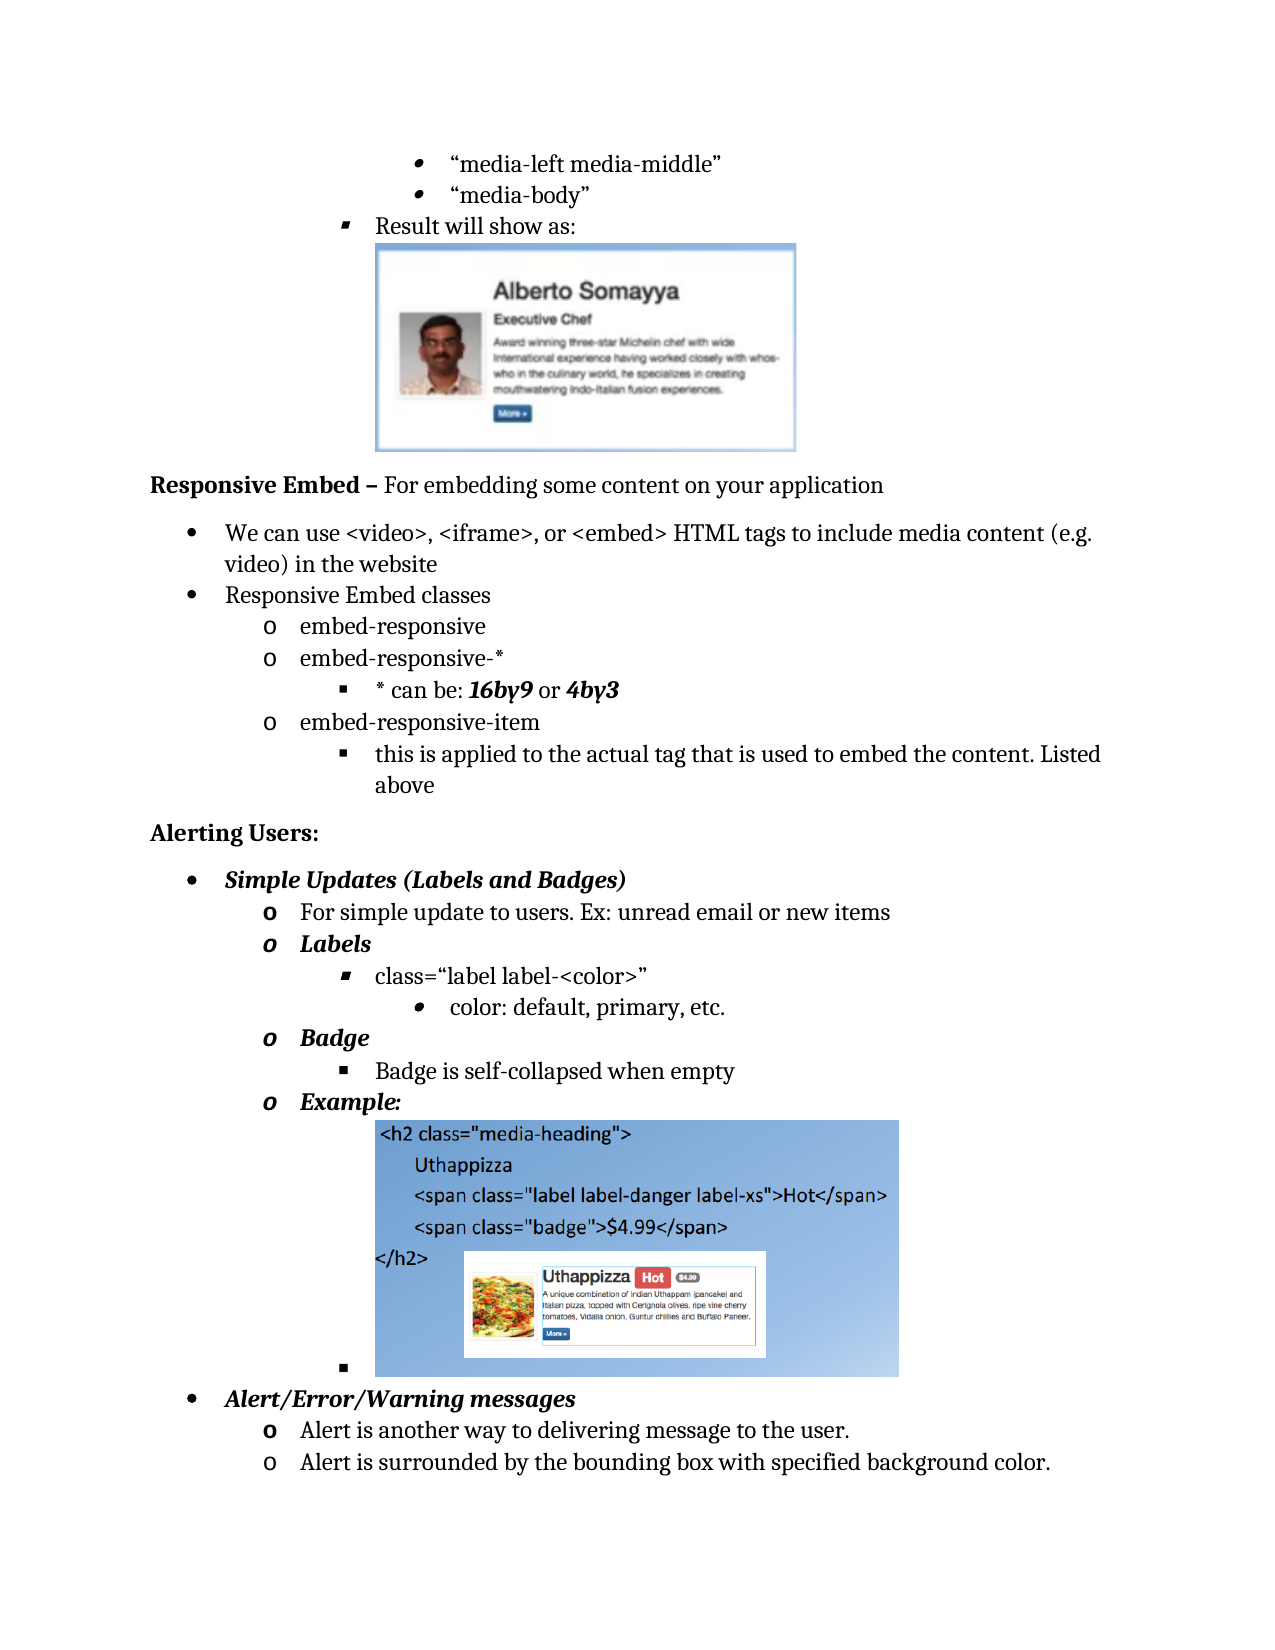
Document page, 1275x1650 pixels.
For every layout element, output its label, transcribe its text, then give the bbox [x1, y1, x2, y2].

list embed-responsive-item [262, 707, 1125, 737]
list We can use <video>, <iframe>, or <embed> HTML tags to include media content (e.g. video) in the website [187, 518, 1125, 578]
picture [375, 1120, 899, 1377]
list Alert is another way to delivering message to the user. [262, 1416, 1125, 1446]
list Result will show as: [337, 212, 1125, 241]
list Alert/Error/Warning messages [187, 1384, 1125, 1413]
list * can be: 16by9 or 4by3 [337, 676, 1125, 705]
list For simple update to users. Ex: unread email or new items [262, 897, 1125, 927]
list Badge [262, 1024, 1125, 1054]
list color: default, primary, etc. [412, 993, 1125, 1022]
text Alerting Users: [150, 819, 1125, 847]
list Labels [262, 930, 1125, 960]
picture [375, 243, 797, 452]
list “media-body” [412, 181, 1125, 210]
list embed-responsive [262, 612, 1125, 642]
list Example: [262, 1088, 1125, 1118]
list embed-responsive-* [262, 644, 1125, 674]
list Responsive Embed classes [187, 581, 1125, 609]
list class=“label label-<color>” [337, 962, 1125, 991]
list Alert is surrounded by the bounding box with specified background color. [262, 1448, 1125, 1478]
list “media-left media-middle” [412, 150, 1125, 179]
list Badge is self-collapsed when empty [337, 1057, 1125, 1085]
list Simple Updates (Labels and Badges) [187, 866, 1125, 895]
text Responsive Embed – For embedding some content on your application [150, 471, 1125, 499]
list this is applied to the actual tag that is used to embed the content. Listed above [337, 740, 1125, 800]
